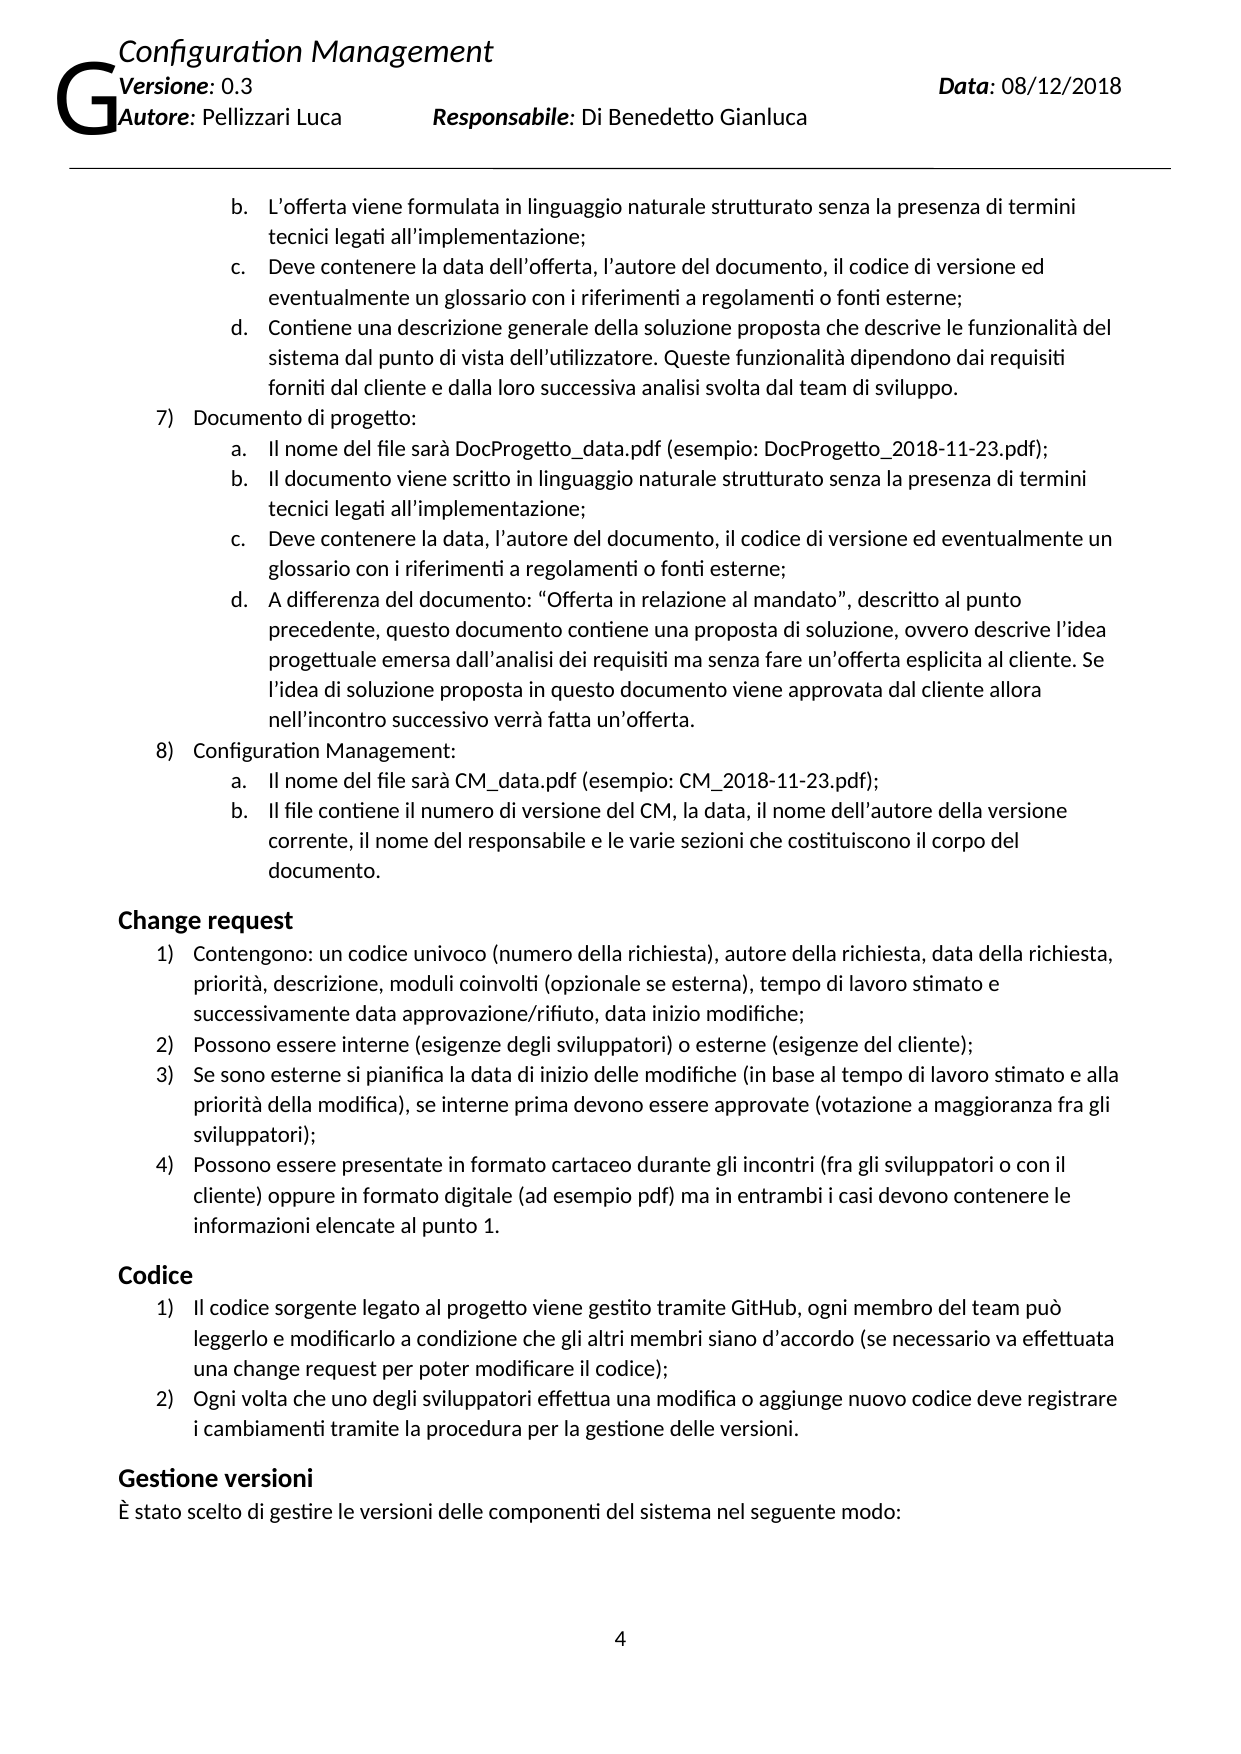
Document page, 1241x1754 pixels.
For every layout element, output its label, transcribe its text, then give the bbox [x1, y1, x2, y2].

list Il nome del file sarà DocProgetto_data.pdf (esempio: DocProgetto_2018-11-23.pdf); [231, 434, 1122, 462]
list Il documento viene scritto in linguaggio naturale strutturato senza la presenza di termini tecnici legati all’implementazione; [231, 464, 1122, 522]
subtitle Codice [118, 1258, 1122, 1291]
list Contiene una descrizione generale della soluzione proposta che descrive le funzionalità del sistema dal punto di vista dell’utilizzatore. Queste funzionalità dipendono dai requisiti forniti dal cliente e dalla loro successiva analisi svolta dal team di sviluppo. [231, 313, 1122, 401]
list Documento di progetto: [156, 403, 1122, 431]
list Contengono: un codice univoco (numero della richiesta), autore della richiesta, data della richiesta, priorità, descrizione, moduli coinvolti (opzionale se esterna), tempo di lavoro stimato e successivamente data approvazione/rifiuto, data inizio modifiche; [156, 939, 1122, 1027]
subtitle Change request [118, 903, 1122, 936]
list Il codice sorgente legato al progetto viene gestito tramite GitHub, ogni membro del team può leggerlo e modificarlo a condizione che gli altri membri siano d’accordo (se necessario va effettuata una change request per poter modificare il codice); [156, 1293, 1122, 1382]
list Se sono esterne si pianifica la data di inizio delle modifiche (in base al tempo di lavoro stimato e alla priorità della modifica), se interne prima devono essere approvate (votazione a maggioranza fra gli sviluppatori); [156, 1060, 1122, 1148]
list Possono essere interne (esigenze degli sviluppatori) o esterne (esigenze del cliente); [156, 1030, 1122, 1058]
list Il file contiene il numero di versione del CM, la data, il nome dell’autore della versione corrente, il nome del responsabile e le varie sezioni che costituiscono il corpo del documento. [231, 796, 1122, 884]
text È stato scelto di gestire le versioni delle componenti del sistema nel seguente modo: [118, 1497, 1122, 1525]
list A differenza del documento: “Offerta in relazione al mandato”, descritto al punto precedente, questo documento contiene una proposta di soluzione, ovvero descrive l’idea progettuale emersa dall’analisi dei requisiti ma senza fare un’offerta esplicita al cliente. Se l’idea di soluzione proposta in questo documento viene approvata dal cliente allora nell’incontro successivo verrà fatta un’offerta. [231, 585, 1122, 733]
list L’offerta viene formulata in linguaggio naturale strutturato senza la presenza di termini tecnici legati all’implementazione; [231, 192, 1122, 250]
list Deve contenere la data dell’offerta, l’autore del documento, il codice di versione ed eventualmente un glossario con i riferimenti a regolamenti o fonti esterne; [231, 252, 1122, 311]
list Il nome del file sarà CM_data.pdf (esempio: CM_2018-11-23.pdf); [231, 766, 1122, 794]
list Possono essere presentate in formato cartaceo durante gli incontri (fra gli sviluppatori o con il cliente) oppure in formato digitale (ad esempio pdf) ma in entrambi i casi devono contenere le informazioni elencate al punto 1. [156, 1151, 1122, 1239]
list Deve contenere la data, l’autore del documento, il codice di versione ed eventualmente un glossario con i riferimenti a regolamenti o fonti esterne; [231, 524, 1122, 582]
subtitle Gestione versioni [118, 1461, 1122, 1494]
list Configuration Management: [156, 736, 1122, 764]
list Ogni volta che uno degli sviluppatori effettua una modifica o aggiunge nuovo codice deve registrare i cambiamenti tramite la procedura per la gestione delle versioni. [156, 1384, 1122, 1442]
